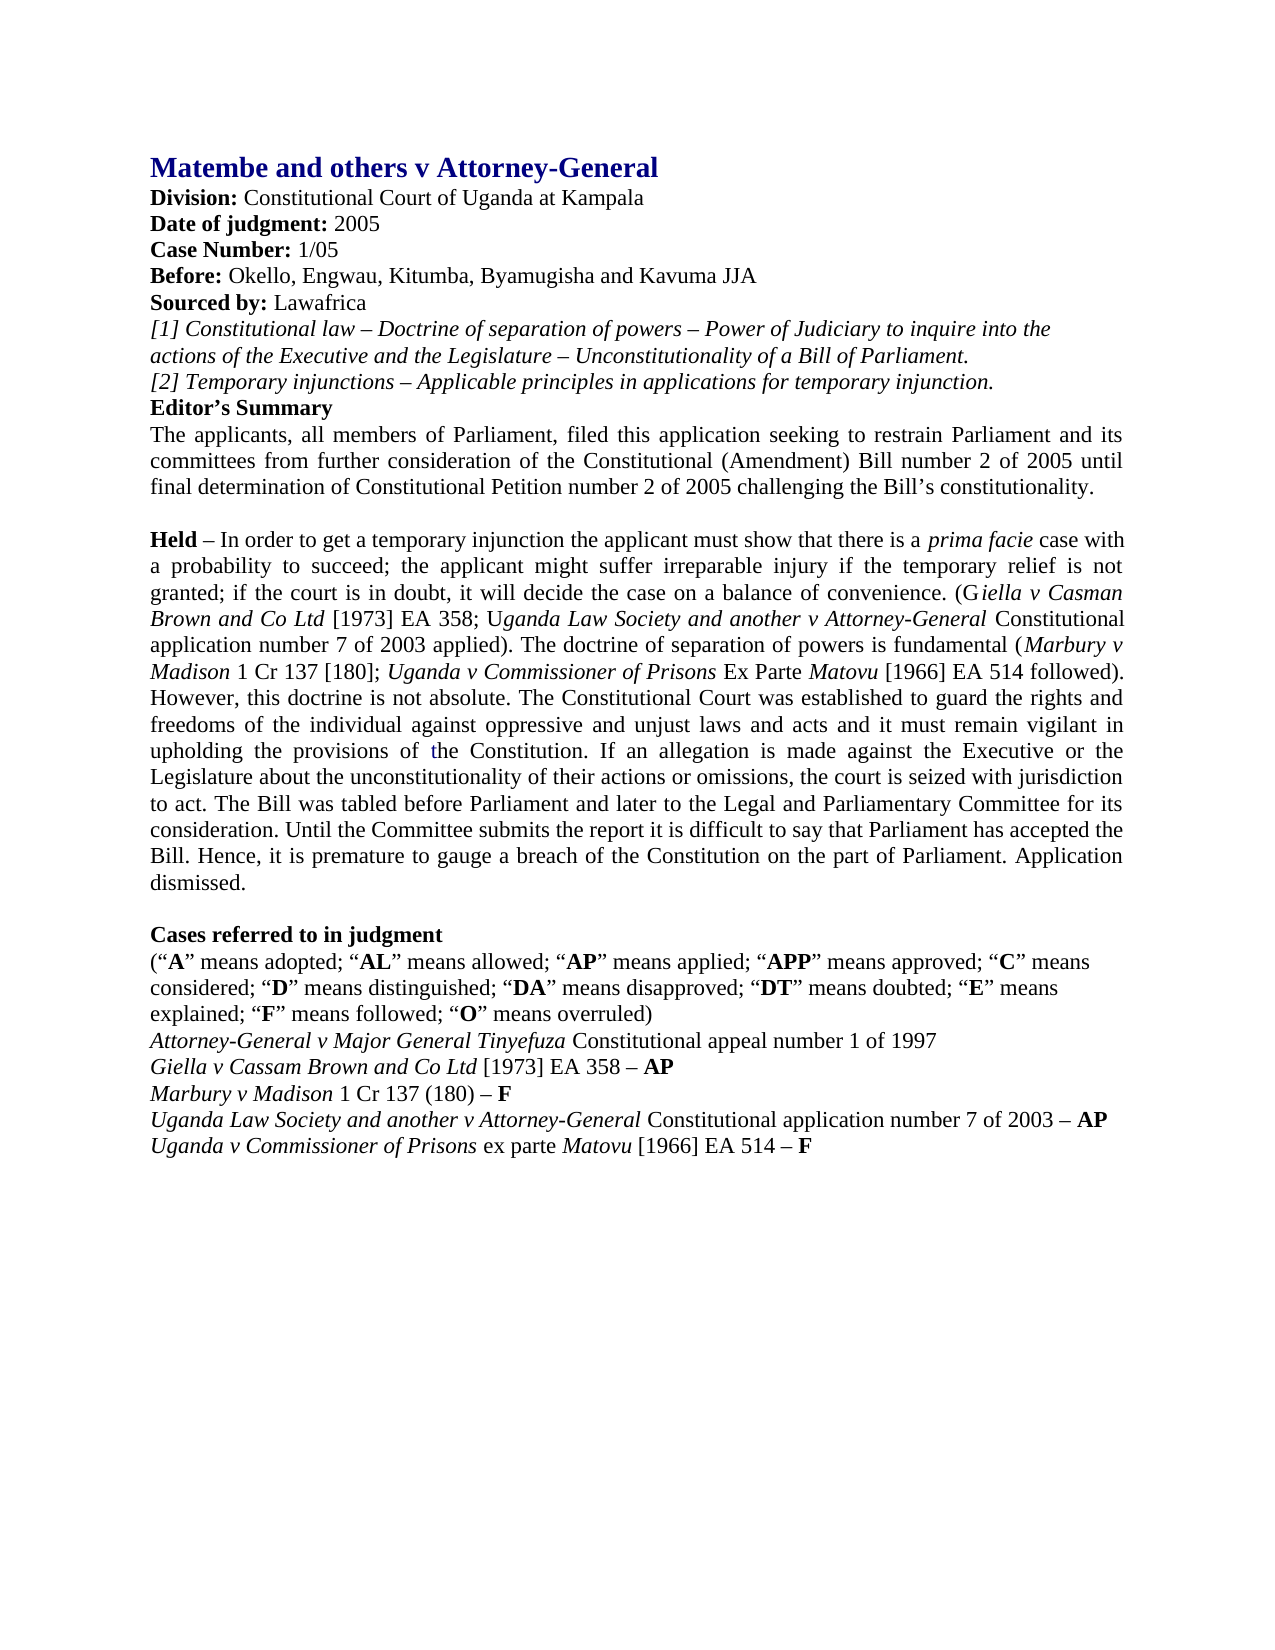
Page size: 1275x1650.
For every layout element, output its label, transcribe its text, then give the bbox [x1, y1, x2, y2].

text considered; “D” means distinguished; “DA” means disapproved; “DT” means doubted; “E” means [150, 974, 1125, 1001]
text Held – In order to get a temporary injunction the applicant must show that there is a prima facie case with a probability to succeed; the applicant might suffer irreparable injury if the temporary relief is not granted; if the court is in doubt, it will decide the case on a balance of convenience. (Giella v Casman Brown and Co Ltd [1973] EA 358; Uganda Law Society and another v Attorney-General Constitutional application number 7 of 2003 applied). The doctrine of separation of powers is fundamental (Marbury v Madison 1 Cr 137 [180]; Uganda v Commissioner of Prisons Ex Parte Matovu [1966] EA 514 followed). However, this doctrine is not absolute. The Constitutional Court was established to guard the rights and freedoms of the individual against oppressive and unjust laws and acts and it must remain vigilant in upholding the provisions of the Constitution. If an allegation is made against the Executive or the Legislature about the unconstitutionality of their actions or omissions, the court is seized with jurisdiction to act. The Bill was tabled before Parliament and later to the Legal and Parliamentary Committee for its consideration. Until the Committee submits the report it is difficult to say that Parliament has accepted the Bill. Hence, it is premature to gauge a breach of the Constitution on the part of Parliament. Application dismissed. [150, 526, 1125, 895]
text [2] Temporary injunctions – Applicable principles in applications for temporary injunction. [150, 368, 1125, 394]
text Attorney-General v Major General Tinyefuza Constitutional appeal number 1 of 1997 [150, 1027, 1125, 1053]
text explained; “F” means followed; “O” means overruled) [150, 1001, 1125, 1027]
text actions of the Executive and the Legislature – Unconstitutionality of a Bill of Parliament. [150, 342, 1125, 368]
text Sourced by: Lawafrica [150, 289, 1125, 315]
text Cases referred to in judgment [150, 921, 1125, 948]
text Before: Okello, Engwau, Kitumba, Byamugisha and Kavuma JJA [150, 263, 1125, 289]
text Matembe and others v Attorney-General [150, 150, 1125, 183]
text Date of judgment: 2005 [150, 210, 1125, 236]
text Division: Constitutional Court of Uganda at Kampala [150, 183, 1125, 210]
text Uganda v Commissioner of Prisons ex parte Matovu [1966] EA 514 – F [150, 1132, 1125, 1159]
text Editor’s Summary [150, 394, 1125, 421]
text Marbury v Madison 1 Cr 137 (180) – F [150, 1079, 1125, 1106]
text Uganda Law Society and another v Attorney-General Constitutional application number 7 of 2003 – AP [150, 1106, 1125, 1132]
text Giella v Cassam Brown and Co Ltd [1973] EA 358 – AP [150, 1053, 1125, 1079]
text Case Number: 1/05 [150, 236, 1125, 263]
text The applicants, all members of Parliament, filed this application seeking to restrain Parliament and its committees from further consideration of the Constitutional (Amendment) Bill number 2 of 2005 until final determination of Constitutional Petition number 2 of 2005 challenging the Bill’s constitutionality. [150, 421, 1125, 500]
text [1] Constitutional law – Doctrine of separation of powers – Power of Judiciary to inquire into the [150, 315, 1125, 342]
text (“A” means adopted; “AL” means allowed; “AP” means applied; “APP” means approved; “C” means [150, 948, 1125, 974]
